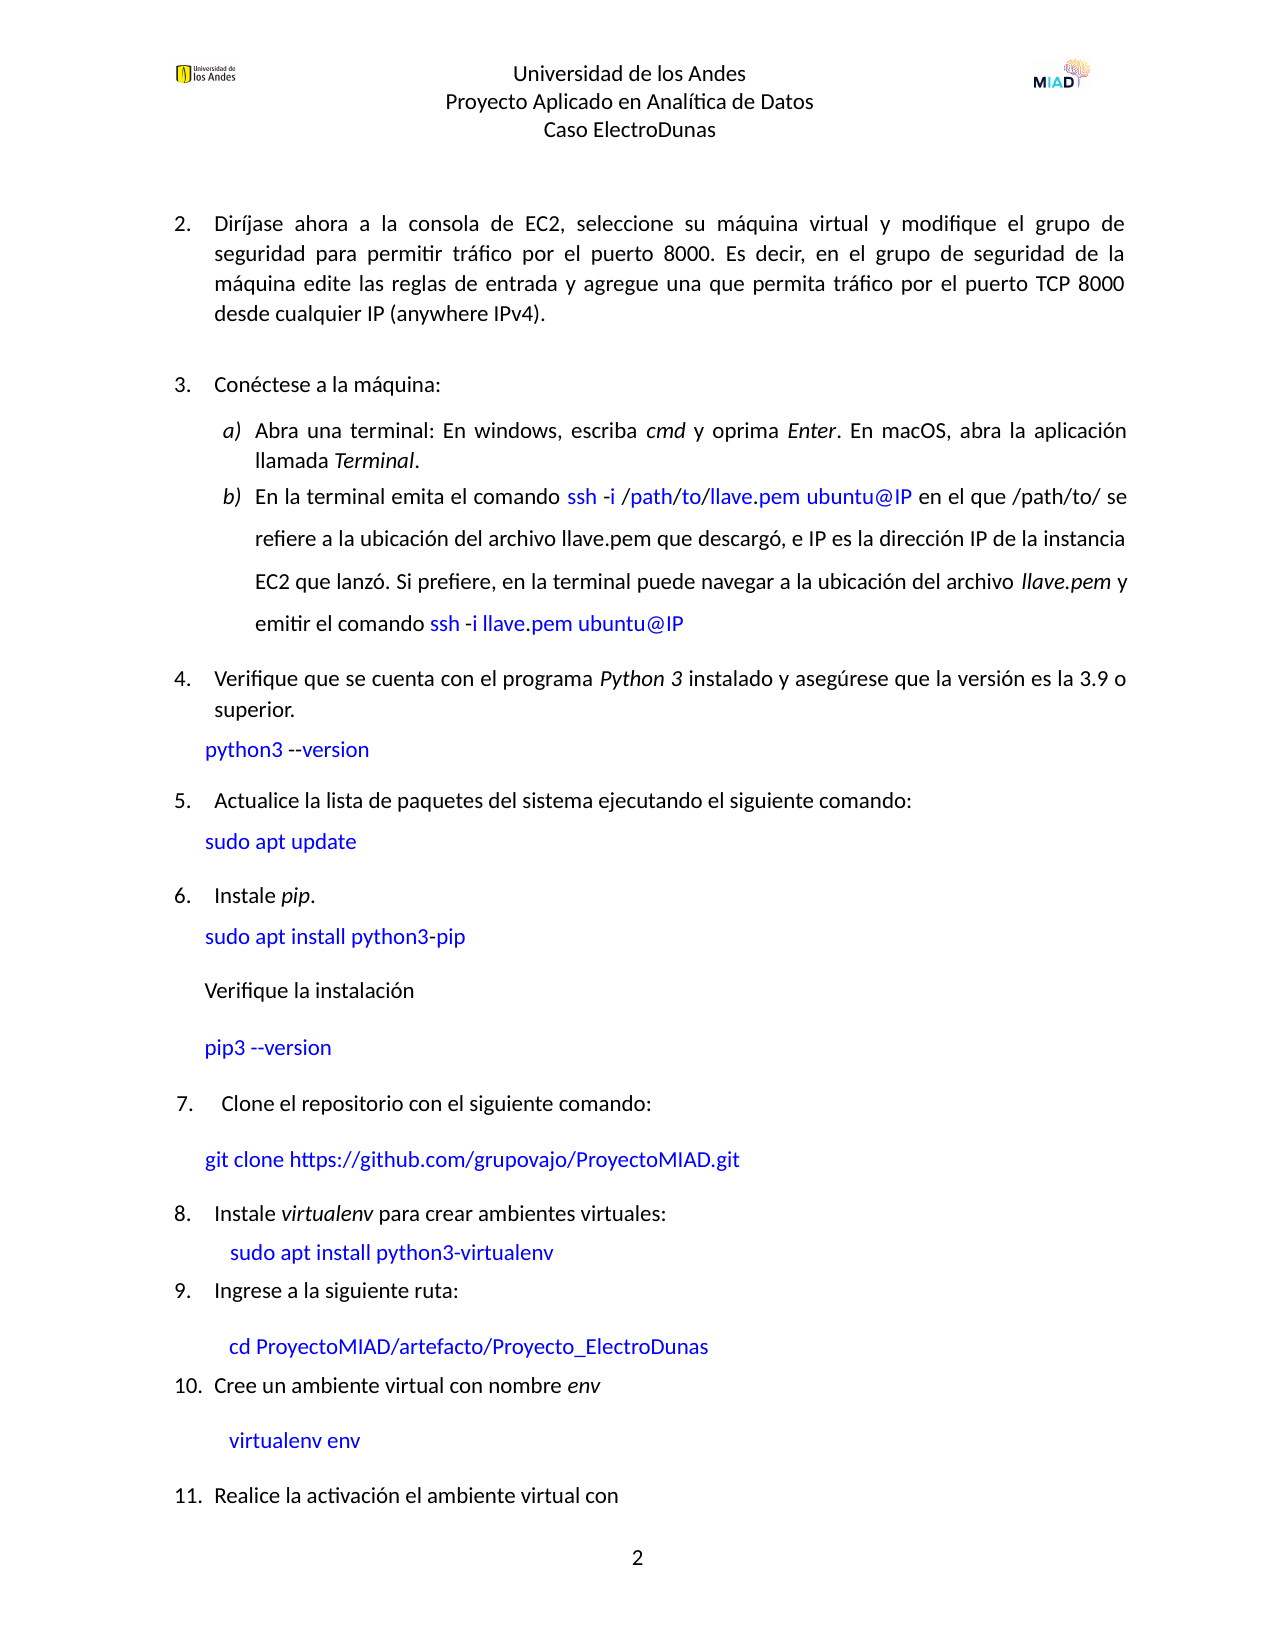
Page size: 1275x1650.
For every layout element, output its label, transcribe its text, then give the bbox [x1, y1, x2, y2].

list Abra una terminal: En windows, escriba cmd y oprima Enter. En macOS, abra la aplicación llamada Terminal. [223, 416, 1127, 475]
text Verifique la instalación [204, 976, 532, 1004]
list Verifique que se cuenta con el programa Python 3 instalado y asegúrese que la versión es la 3.9 o superior. [174, 664, 1127, 723]
list Instale pip. [174, 881, 1127, 909]
text virtualenv env [147, 1426, 1127, 1454]
list Ingrese a la siguiente ruta: [174, 1277, 1127, 1304]
list Instale virtualenv para crear ambientes virtuales: [174, 1199, 1127, 1227]
list Conéctese a la máquina: [174, 370, 1127, 398]
text sudo apt update [204, 827, 1111, 856]
text cd ProyectoMIAD/artefacto/Proyecto_ElectroDunas [147, 1332, 1127, 1360]
text sudo apt install python3-pip [204, 922, 1111, 950]
text git clone https://github.com/grupovajo/ProyectoMIAD.git [204, 1145, 1111, 1173]
list Clone el repositorio con el siguiente comando: [176, 1089, 1104, 1117]
picture [1032, 59, 1091, 89]
list Diríjase ahora a la consola de EC2, seleccione su máquina virtual y modifique el grupo de seguridad para permitir tráfico por el puerto 8000. Es decir, en el grupo de seguridad de la máquina edite las reglas de entrada y agregue una que permita tráfico por el puerto TCP 8000 desde cualquier IP (anywhere IPv4). [174, 209, 1127, 327]
text pip3 --version [204, 1033, 532, 1061]
picture [170, 59, 242, 89]
list Cree un ambiente virtual con nombre env [174, 1371, 1127, 1399]
text python3 --version [204, 735, 1111, 763]
text sudo apt install python3-virtualenv [148, 1238, 1127, 1266]
list Actualice la lista de paquetes del sistema ejecutando el siguiente comando: [174, 787, 1127, 814]
list En la terminal emita el comando ssh -i /path/to/llave.pem ubuntu@IP en el que /path/to/ se refiere a la ubicación del archivo llave.pem que descargó, e IP es la dirección IP de la instancia EC2 que lanzó. Si prefiere, en la terminal puede navegar a la ubicación del archivo llave.pem y emitir el comando ssh -i llave.pem ubuntu@IP [223, 482, 1127, 637]
list Realice la activación el ambiente virtual con [174, 1481, 1127, 1509]
